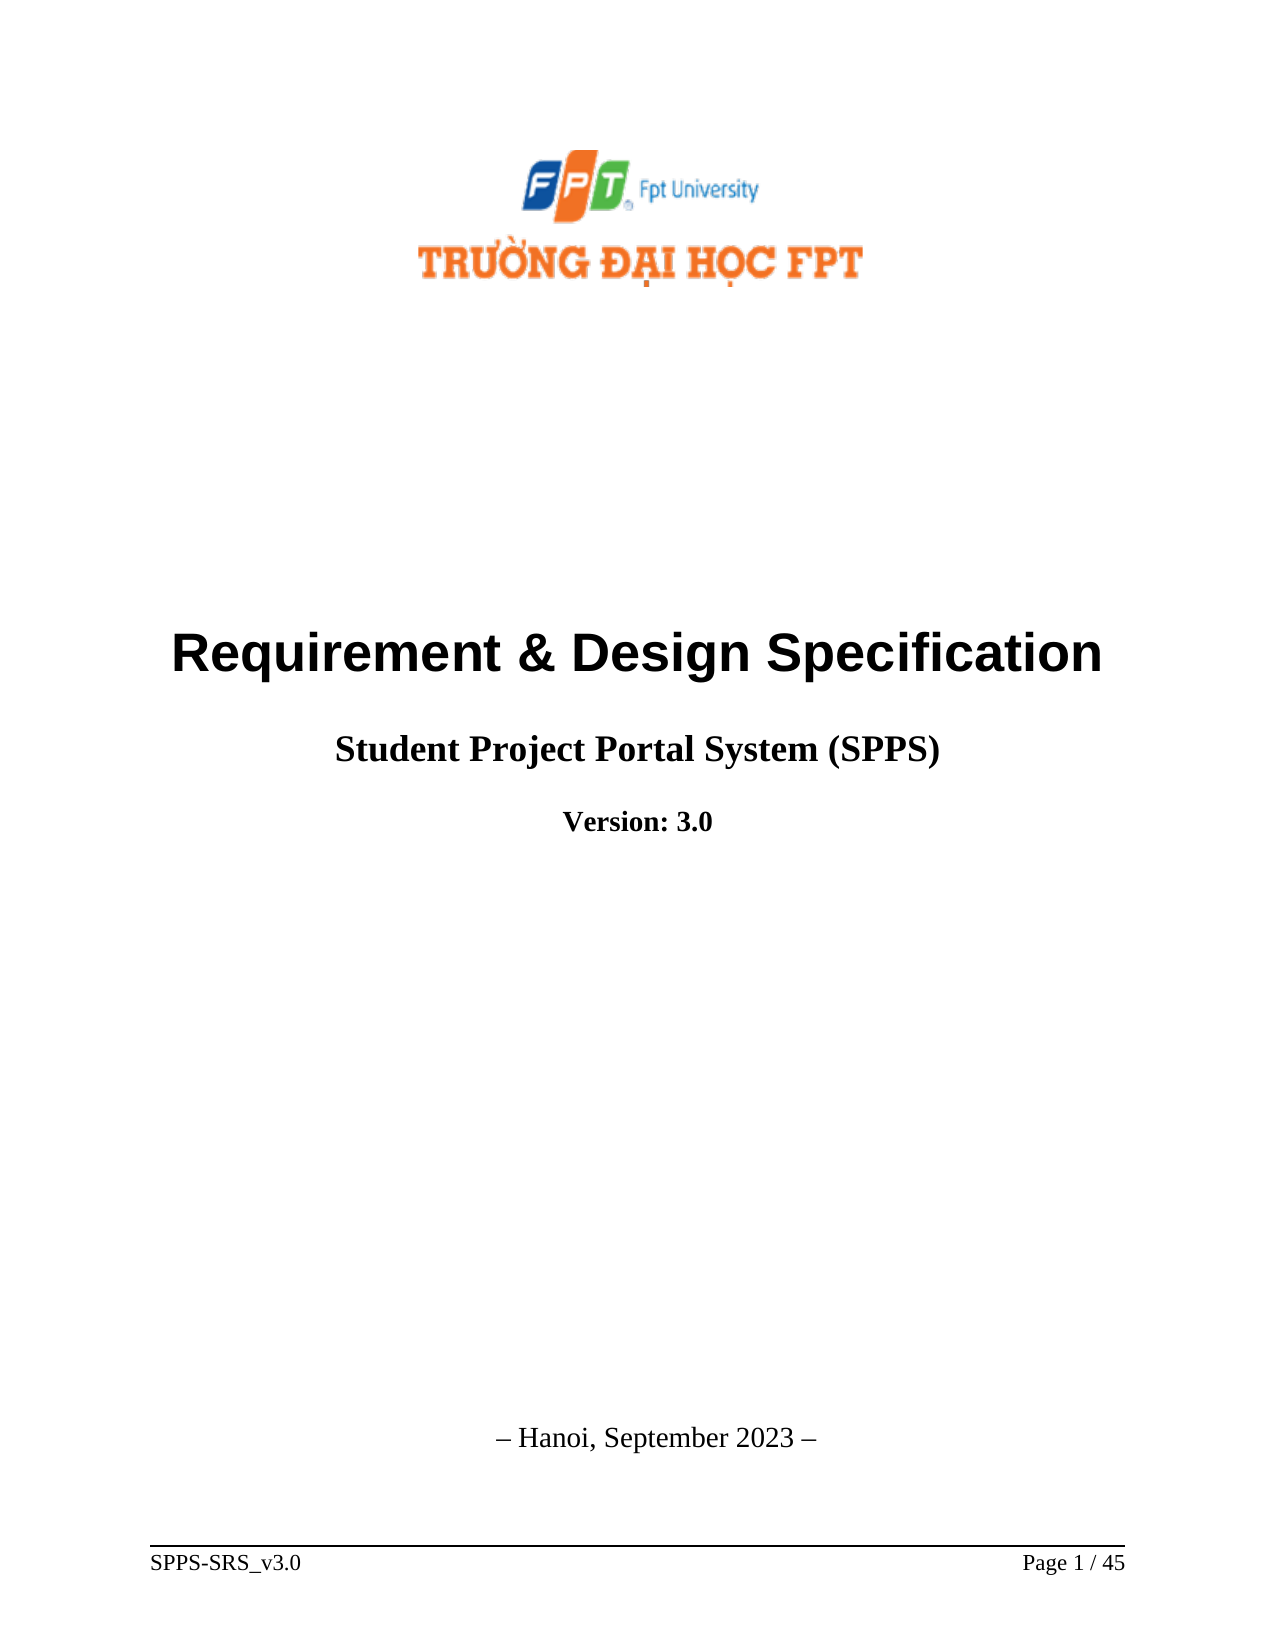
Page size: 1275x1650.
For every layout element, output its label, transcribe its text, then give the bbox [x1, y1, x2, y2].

text Student Project Portal System (SPPS) [150, 727, 1125, 770]
text Version: 3.0 [150, 804, 1125, 837]
text – Hanoi, September 2023 – [413, 1420, 899, 1453]
title Requirement & Design Specification [150, 621, 1125, 683]
picture [418, 150, 863, 287]
